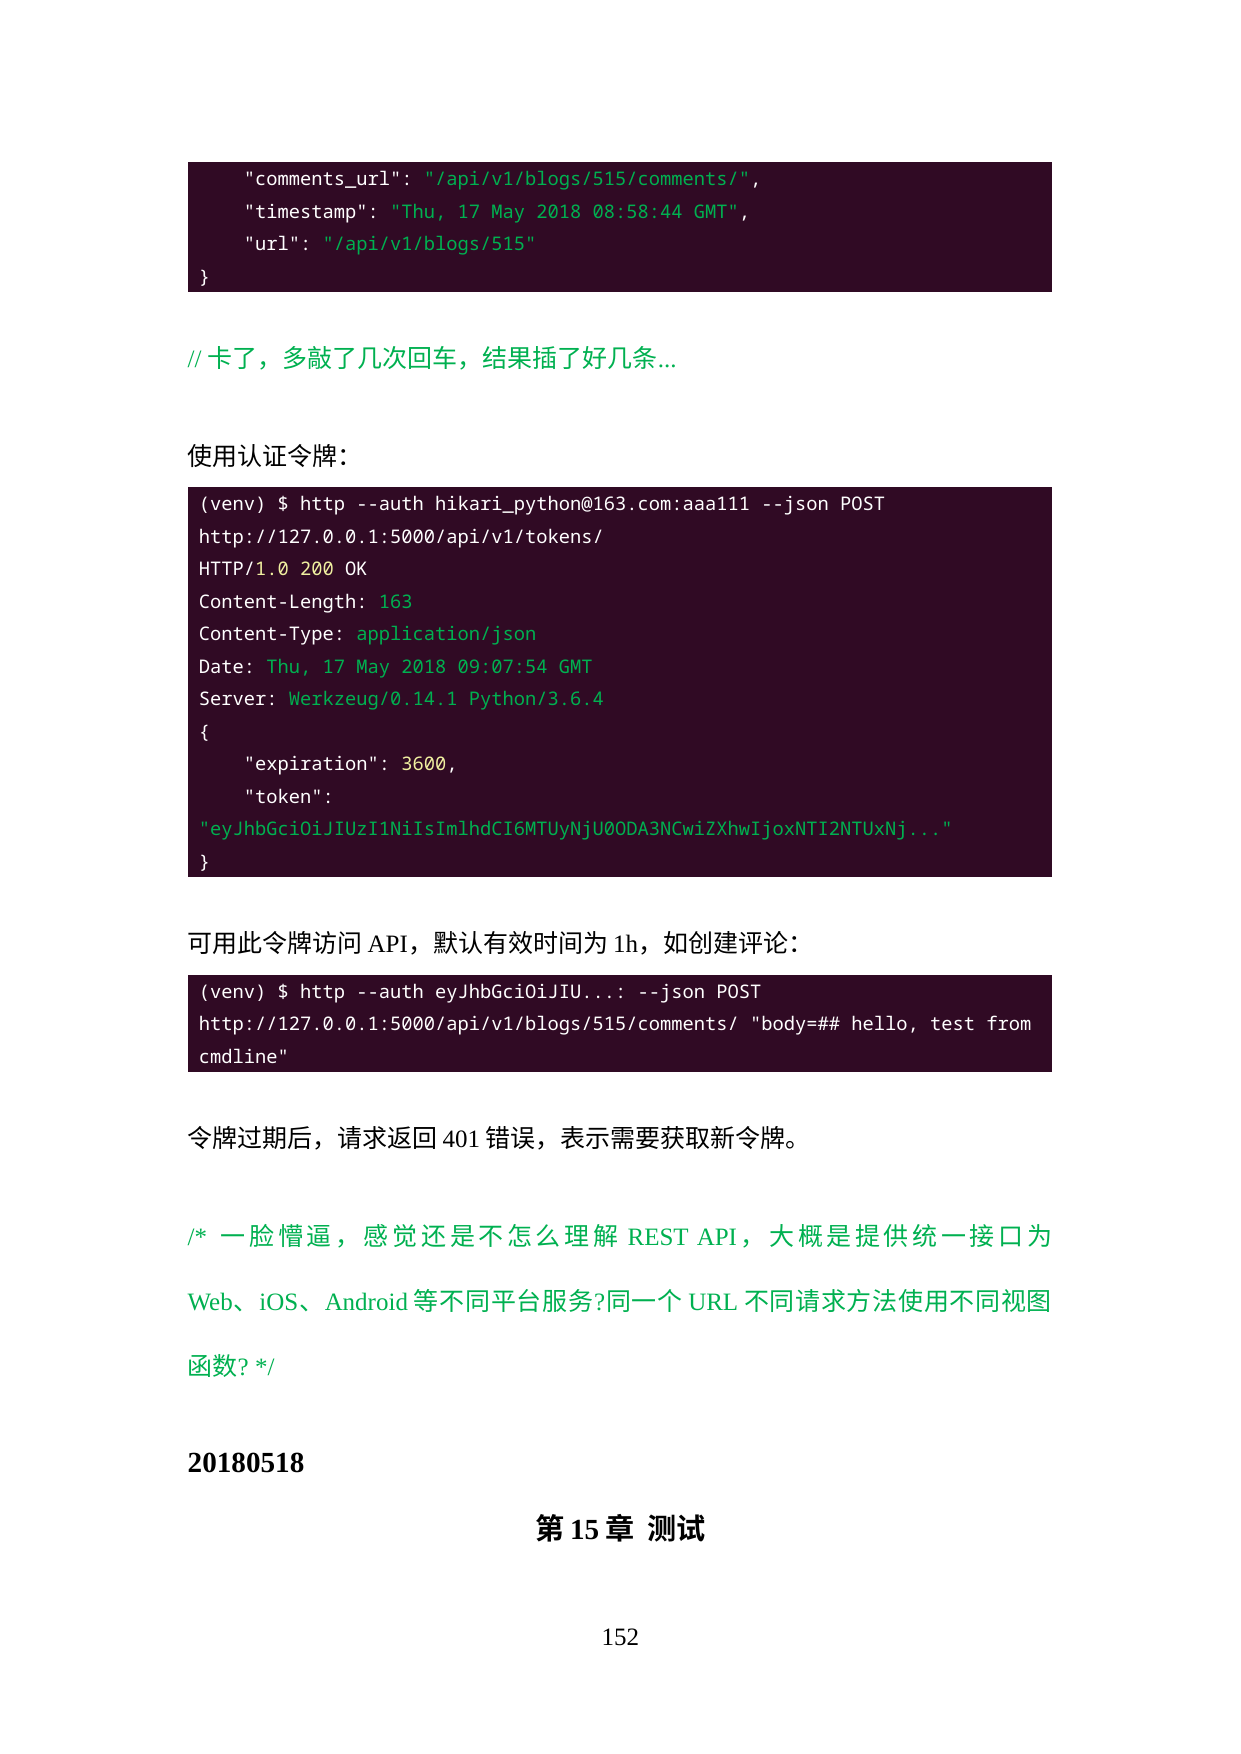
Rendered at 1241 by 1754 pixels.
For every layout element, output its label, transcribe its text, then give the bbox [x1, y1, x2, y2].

text 第15章 测试 [187, 1494, 1053, 1559]
text 20180518 [187, 1429, 1053, 1494]
text 使用认证令牌： [187, 422, 1053, 487]
table_header (venv) $ http --auth eyJhbGciOiJIU...: --json POST http://127.0.0.1:5000/api/v1/blogs/515/comments/ "body=## hello, test from cmdline" [188, 975, 1052, 1072]
table_header (venv) $ http --auth hikari_python@163.com:aaa111 --json POST http://127.0.0.1:5000/api/v1/tokens/ HTTP/1.0 200 OK Content-Length: 163 Content-Type: application/json Date: Thu, 17 May 2018 09:07:54 GMT Server: Werkzeug/0.14.1 Python/3.6.4 { "expiration": 3600, "token": "eyJhbGciOiJIUzI1NiIsImlhdCI6MTUyNjU0ODA3NCwiZXhwIjoxNTI2NTUxNj..." } [188, 487, 1052, 877]
text /* 一脸懵逼，感觉还是不怎么理解REST API，大概是提供统一接口为Web、iOS、Android等不同平台服务?同一个URL不同请求方法使用不同视图函数? */ [187, 1202, 1053, 1397]
text 可用此令牌访问API，默认有效时间为1h，如创建评论： [187, 909, 1053, 974]
text 令牌过期后，请求返回401错误，表示需要获取新令牌。 [187, 1104, 1053, 1169]
text // 卡了，多敲了几次回车，结果插了好几条... [187, 324, 1053, 389]
